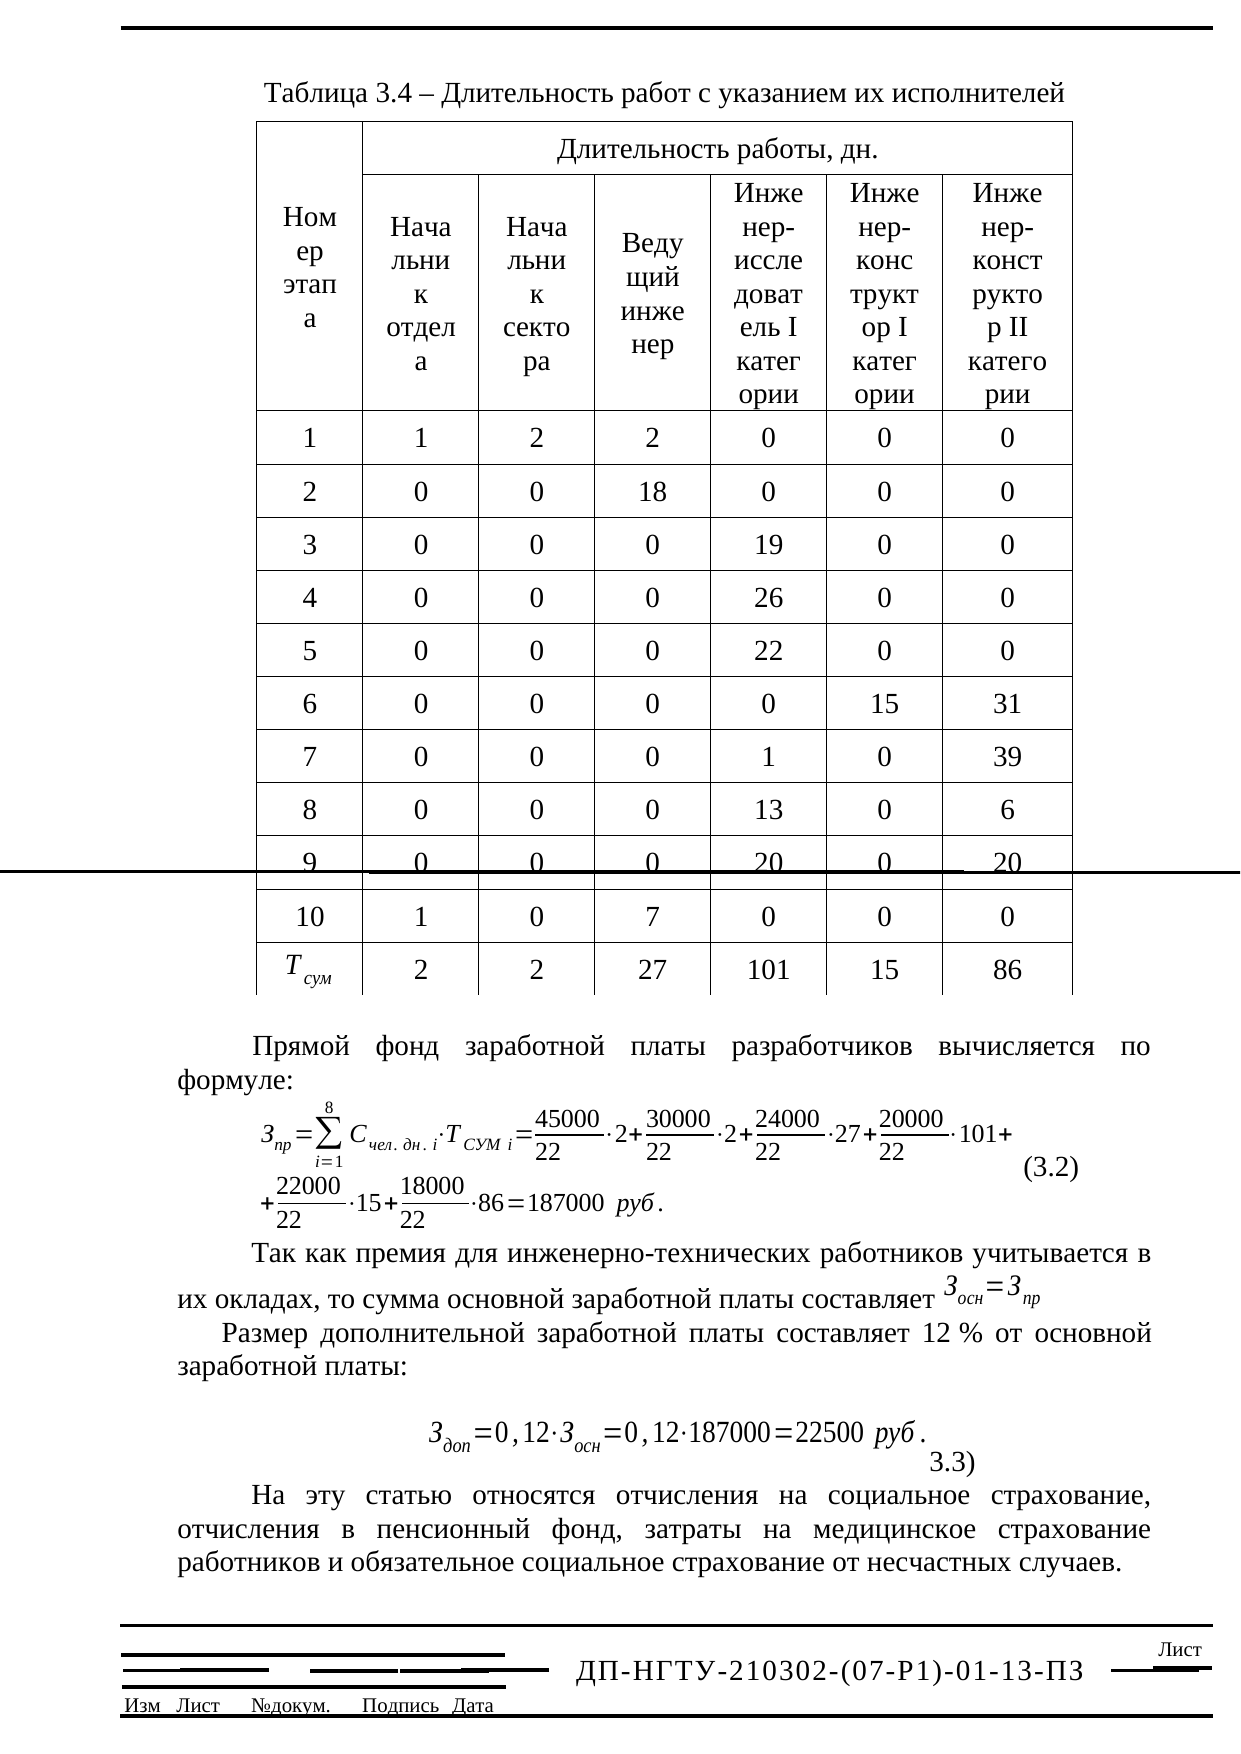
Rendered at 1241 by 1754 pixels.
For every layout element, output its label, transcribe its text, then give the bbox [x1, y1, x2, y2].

table_cell 0 [363, 518, 478, 570]
table_cell 0 [479, 571, 594, 623]
table_header [176, 1095, 1022, 1236]
table_cell Ведущий инженер [595, 175, 710, 410]
table_cell 0 [595, 730, 710, 782]
table_cell 0 [479, 890, 594, 942]
table_cell 9 [257, 836, 362, 888]
text На эту статью относятся отчисления на социальное страхование, отчисления в пенсионный фонд, затраты на медицинское страхование работников и обязательное социальное страхование от несчастных случаев. [177, 1477, 1152, 1578]
table_cell 1 [363, 411, 478, 463]
table_cell 15 [827, 943, 942, 995]
table_cell 7 [257, 730, 362, 782]
table_cell 0 [363, 465, 478, 517]
table_cell 0 [943, 571, 1072, 623]
table_cell Начальник сектора [479, 175, 594, 410]
text Таблица 3.4 – Длительность работ с указанием их исполнителей [177, 75, 1152, 108]
table_cell 1 [257, 411, 362, 463]
table_cell 20 [943, 836, 1072, 888]
table_cell 0 [711, 411, 826, 463]
table_cell 3 [257, 518, 362, 570]
table_cell 86 [943, 943, 1072, 995]
table_cell 7 [595, 890, 710, 942]
table_cell 6 [257, 677, 362, 729]
table_cell 0 [827, 783, 942, 835]
table_cell 26 [711, 571, 826, 623]
table_cell 0 [827, 411, 942, 463]
table_cell Инженер-исследователь I категории [711, 175, 826, 410]
table_cell 0 [595, 518, 710, 570]
table_cell 1 [711, 730, 826, 782]
table_cell 0 [827, 890, 942, 942]
table_cell 0 [827, 836, 942, 888]
table_cell 2 [479, 943, 594, 995]
table_cell 0 [943, 890, 1072, 942]
table_cell 0 [827, 571, 942, 623]
table_cell 0 [479, 518, 594, 570]
table_cell 27 [595, 943, 710, 995]
table_cell 0 [943, 465, 1072, 517]
table_header Длительность работы, дн. [363, 122, 1072, 174]
table_cell 0 [943, 411, 1072, 463]
table_cell Инженер-конструктор I категории [827, 175, 942, 410]
table_cell 101 [711, 943, 826, 995]
table_cell 0 [827, 624, 942, 676]
table_cell 2 [363, 943, 478, 995]
table_cell 0 [363, 624, 478, 676]
text 3.3) [177, 1416, 1152, 1477]
table_cell 0 [363, 783, 478, 835]
table_cell 4 [257, 571, 362, 623]
table_cell 0 [595, 783, 710, 835]
table_cell 8 [257, 783, 362, 835]
table_cell 0 [943, 518, 1072, 570]
table_cell Инженер-конструктор II категории [943, 175, 1072, 410]
table_cell 10 [257, 890, 362, 942]
table_cell 0 [479, 836, 594, 888]
table_header (3.2) [1022, 1095, 1140, 1236]
table_cell 5 [257, 624, 362, 676]
table_cell 39 [943, 730, 1072, 782]
text Размер дополнительной заработной платы составляет 12 % от основной заработной платы: [177, 1315, 1152, 1382]
table_cell 6 [943, 783, 1072, 835]
table_cell 0 [595, 836, 710, 888]
table_cell 0 [827, 465, 942, 517]
table_cell 0 [479, 730, 594, 782]
table_cell 19 [711, 518, 826, 570]
table_cell 2 [595, 411, 710, 463]
table_cell 0 [943, 624, 1072, 676]
table_cell [257, 943, 362, 995]
table_cell 0 [595, 571, 710, 623]
table_cell 31 [943, 677, 1072, 729]
table_cell 0 [363, 836, 478, 888]
table_cell 0 [711, 677, 826, 729]
table_cell 0 [363, 677, 478, 729]
table_cell 0 [711, 890, 826, 942]
table_cell 2 [257, 465, 362, 517]
text Так как премия для инженерно-технических работников учитывается в их окладах, то сумма основной заработной платы составляет [177, 1236, 1152, 1315]
table_header Номер этапа [257, 122, 362, 410]
table_cell 1 [363, 890, 478, 942]
table_cell 22 [711, 624, 826, 676]
table_cell 0 [479, 465, 594, 517]
table_cell 18 [595, 465, 710, 517]
table_cell 13 [711, 783, 826, 835]
table_cell 0 [595, 677, 710, 729]
text Прямой фонд заработной платы разработчиков вычисляется по формуле: [177, 1028, 1152, 1095]
table_cell 20 [711, 836, 826, 888]
table_cell 0 [479, 677, 594, 729]
table_cell 0 [363, 571, 478, 623]
table_cell 0 [595, 624, 710, 676]
table_cell 0 [711, 465, 826, 517]
table_cell 0 [479, 624, 594, 676]
table_cell Начальник отдела [363, 175, 478, 410]
table_cell 2 [479, 411, 594, 463]
table_cell 0 [363, 730, 478, 782]
table_cell 0 [827, 518, 942, 570]
table_cell 15 [827, 677, 942, 729]
table_cell 0 [479, 783, 594, 835]
table_cell 0 [827, 730, 942, 782]
